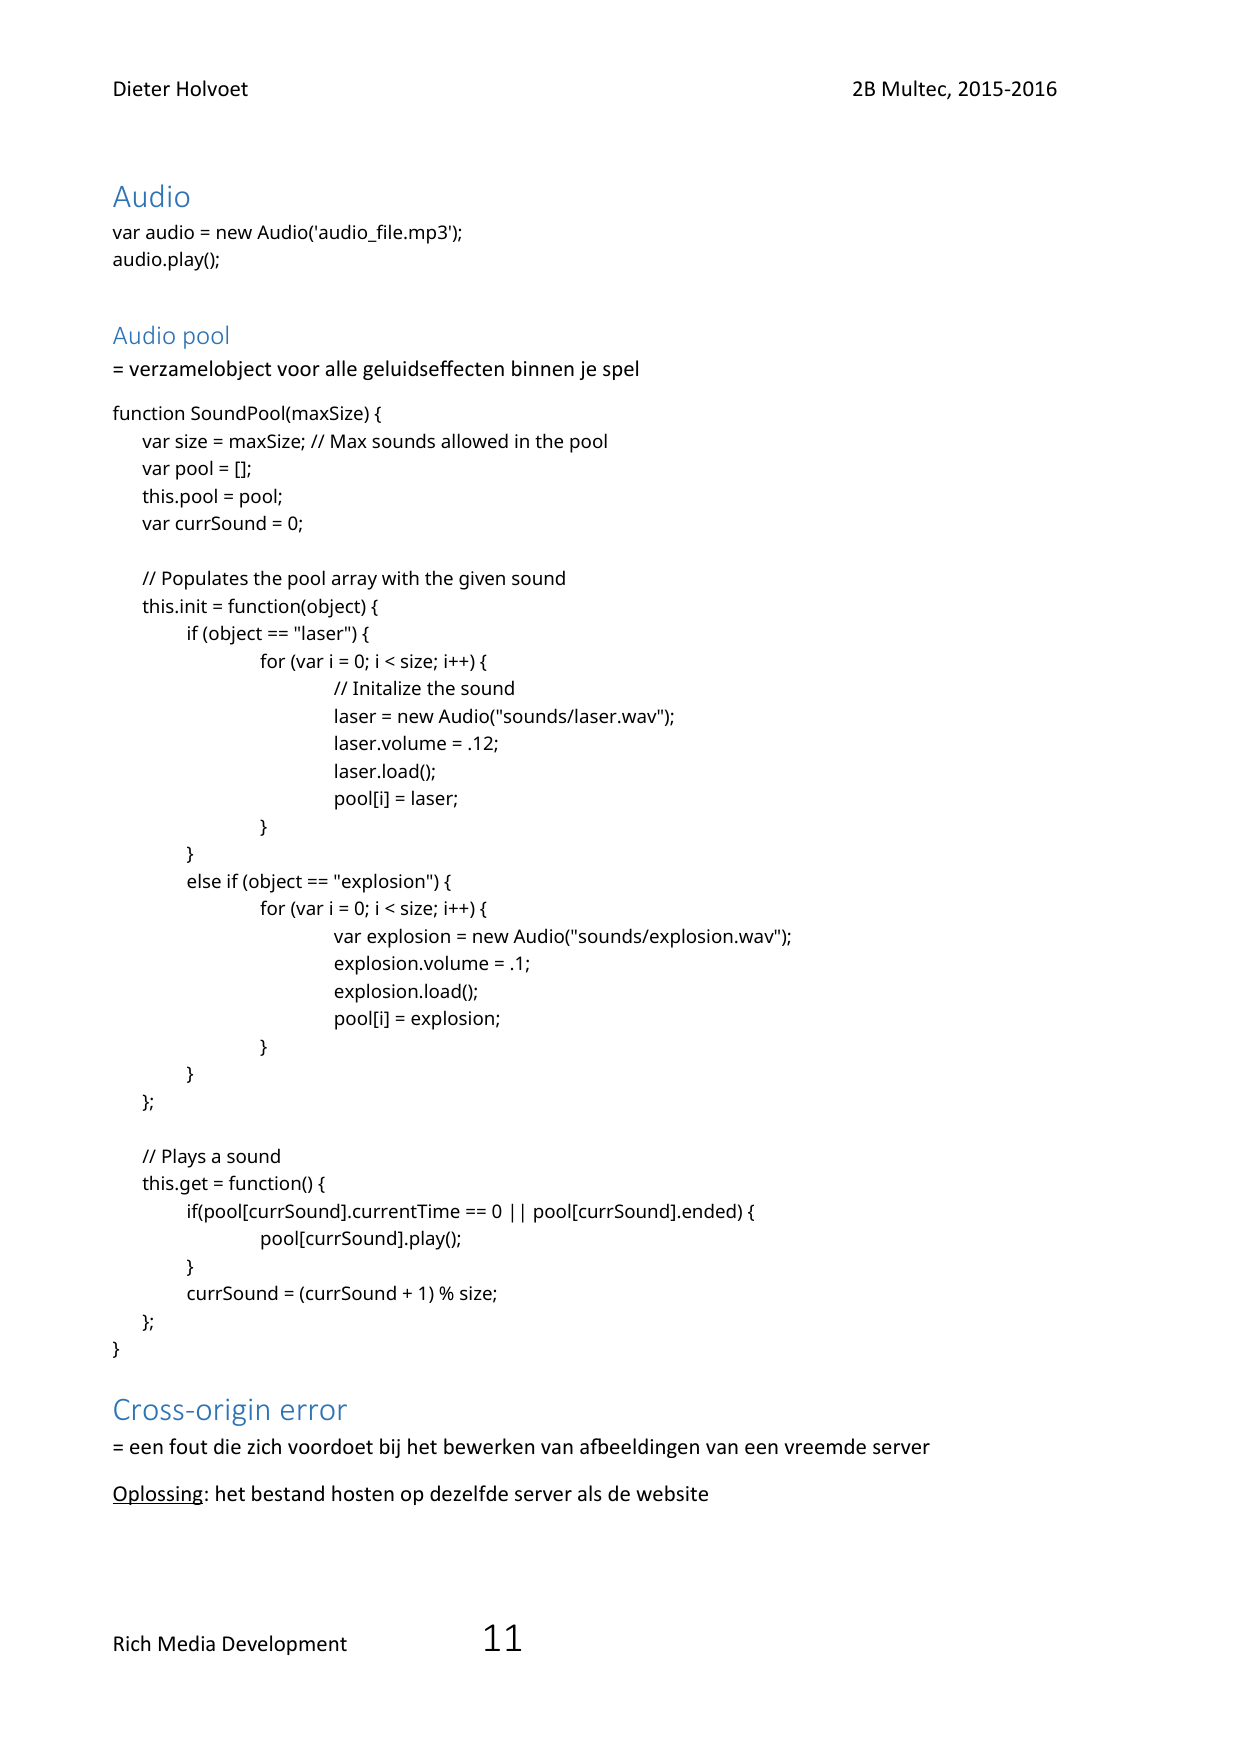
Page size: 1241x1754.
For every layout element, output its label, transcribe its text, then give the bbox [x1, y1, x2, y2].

text if (object == "laser") { [112, 621, 1128, 646]
text explosion.load(); [112, 978, 1128, 1004]
subtitle Cross-origin error [112, 1388, 1128, 1429]
text // Initalize the sound [112, 676, 1128, 701]
text } [112, 841, 1128, 866]
text for (var i = 0; i < size; i++) { [112, 648, 1128, 674]
text pool[i] = explosion; [112, 1006, 1128, 1031]
text this.init = function(object) { [112, 593, 1128, 619]
text laser = new Audio("sounds/laser.wav"); [112, 703, 1128, 729]
text = een fout die zich voordoet bij het bewerken van afbeeldingen van een vreemde server [112, 1432, 1128, 1460]
text var currSound = 0; [112, 511, 1128, 536]
text laser.load(); [112, 758, 1128, 784]
text } [112, 1033, 1128, 1059]
subtitle Audio pool [112, 318, 1128, 351]
text this.get = function() { [112, 1171, 1128, 1196]
text pool[i] = laser; [112, 786, 1128, 811]
text laser.volume = .12; [112, 731, 1128, 756]
text = verzamelobject voor alle geluidseffecten binnen je spel [112, 354, 1128, 382]
text if(pool[currSound].currentTime == 0 || pool[currSound].ended) { [112, 1198, 1128, 1224]
text var size = maxSize; // Max sounds allowed in the pool [112, 428, 1128, 454]
text var pool = []; [112, 456, 1128, 481]
text this.pool = pool; [112, 483, 1128, 509]
text } [112, 1253, 1128, 1279]
text else if (object == "explosion") { [112, 868, 1128, 894]
text var explosion = new Audio("sounds/explosion.wav"); [112, 923, 1128, 949]
text audio.play(); [112, 246, 1128, 272]
text }; [112, 1308, 1128, 1334]
text explosion.volume = .1; [112, 951, 1128, 976]
text for (var i = 0; i < size; i++) { [112, 896, 1128, 921]
text } [112, 1061, 1128, 1086]
subtitle Audio [112, 175, 1128, 216]
text currSound = (currSound + 1) % size; [112, 1281, 1128, 1306]
text pool[currSound].play(); [112, 1226, 1128, 1251]
text } [112, 1336, 1128, 1361]
text function SoundPool(maxSize) { [112, 401, 1128, 426]
text } [112, 813, 1128, 839]
text // Plays a sound [112, 1143, 1128, 1169]
text // Populates the pool array with the given sound [112, 566, 1128, 591]
text Oplossing: het bestand hosten op dezelfde server als de website [112, 1479, 1128, 1507]
text }; [112, 1088, 1128, 1114]
text var audio = new Audio('audio_file.mp3'); [112, 219, 1128, 244]
